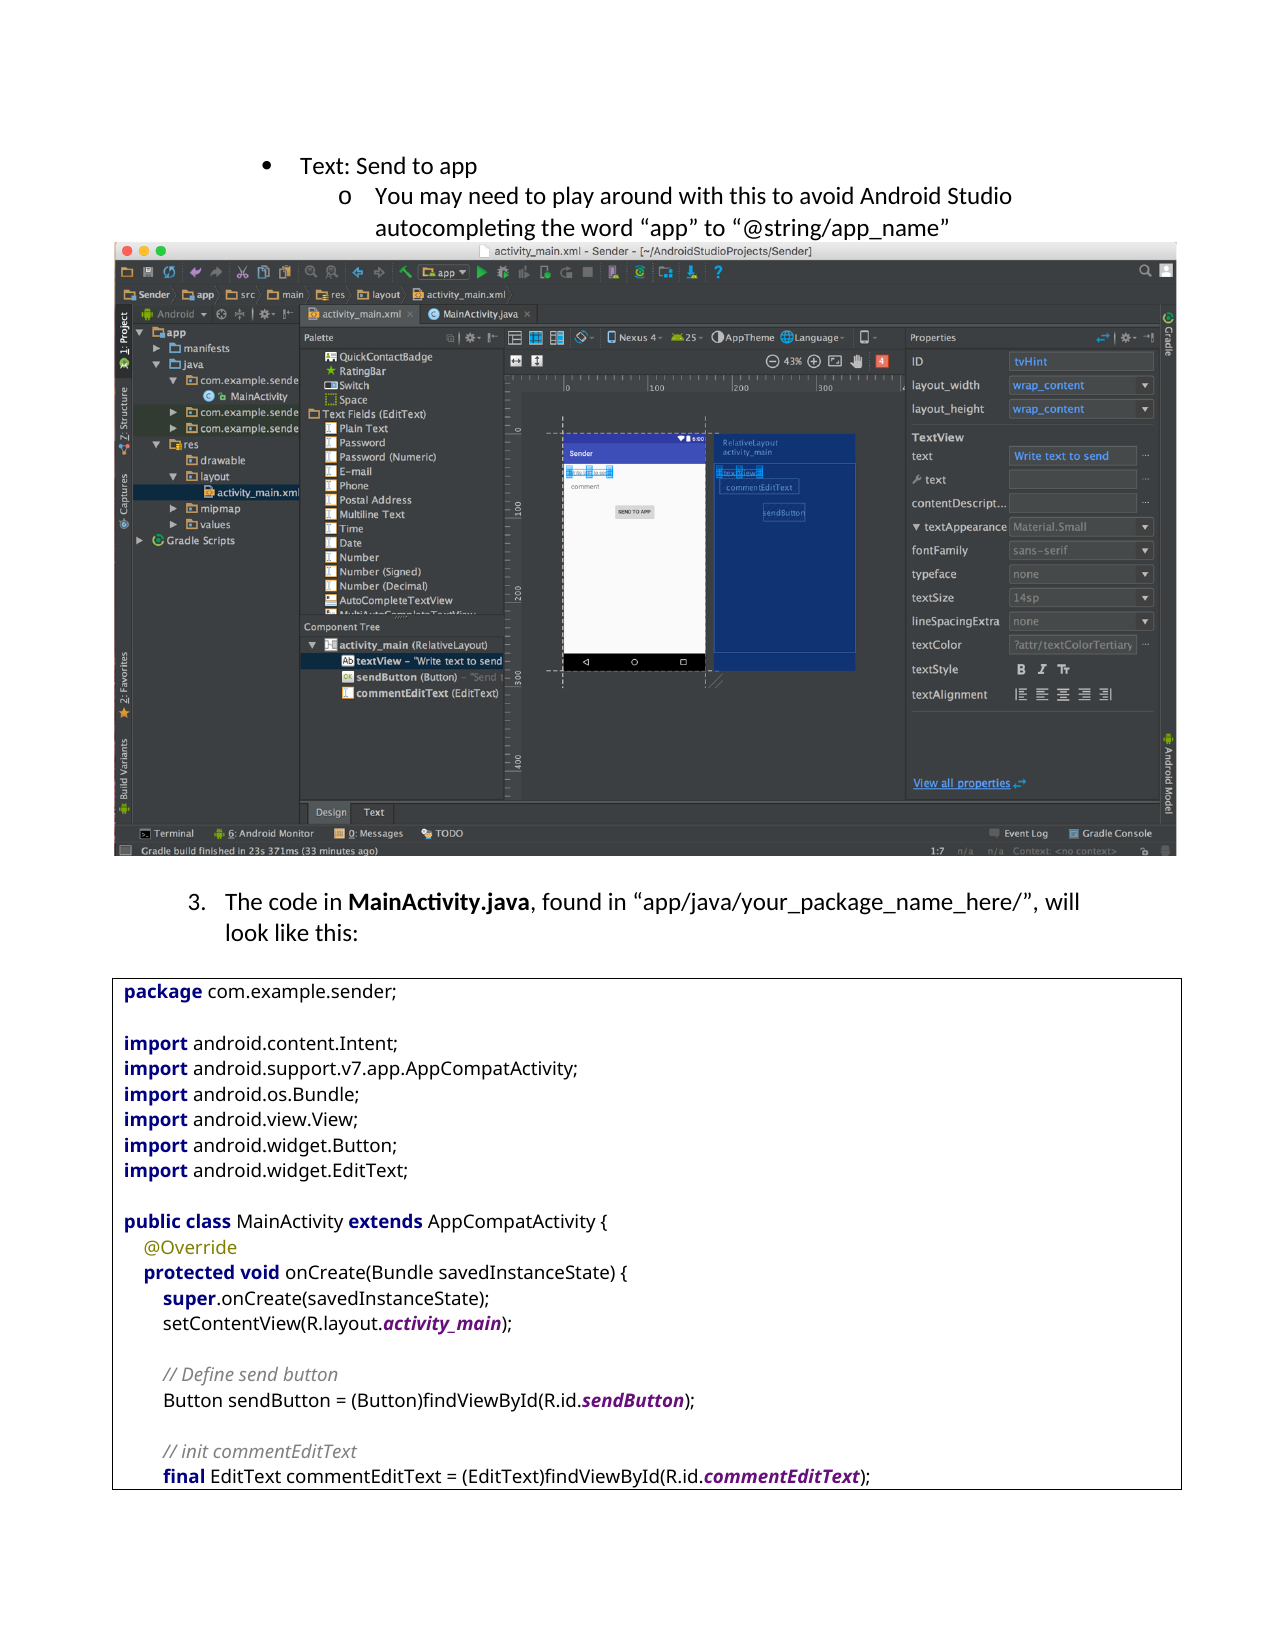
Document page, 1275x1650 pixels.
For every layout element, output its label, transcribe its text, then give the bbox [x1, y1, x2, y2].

list The code in MainActivity.java, found in “app/java/your_package_name_here/”, will look like this: [187, 886, 1125, 947]
picture [114, 242, 1177, 856]
list You may need to play around with this to avoid Android Studio autocompleting the word “app” to “@string/app_name” [337, 181, 1125, 242]
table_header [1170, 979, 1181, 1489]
list Text: Send to app [262, 150, 1125, 181]
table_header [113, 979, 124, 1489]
